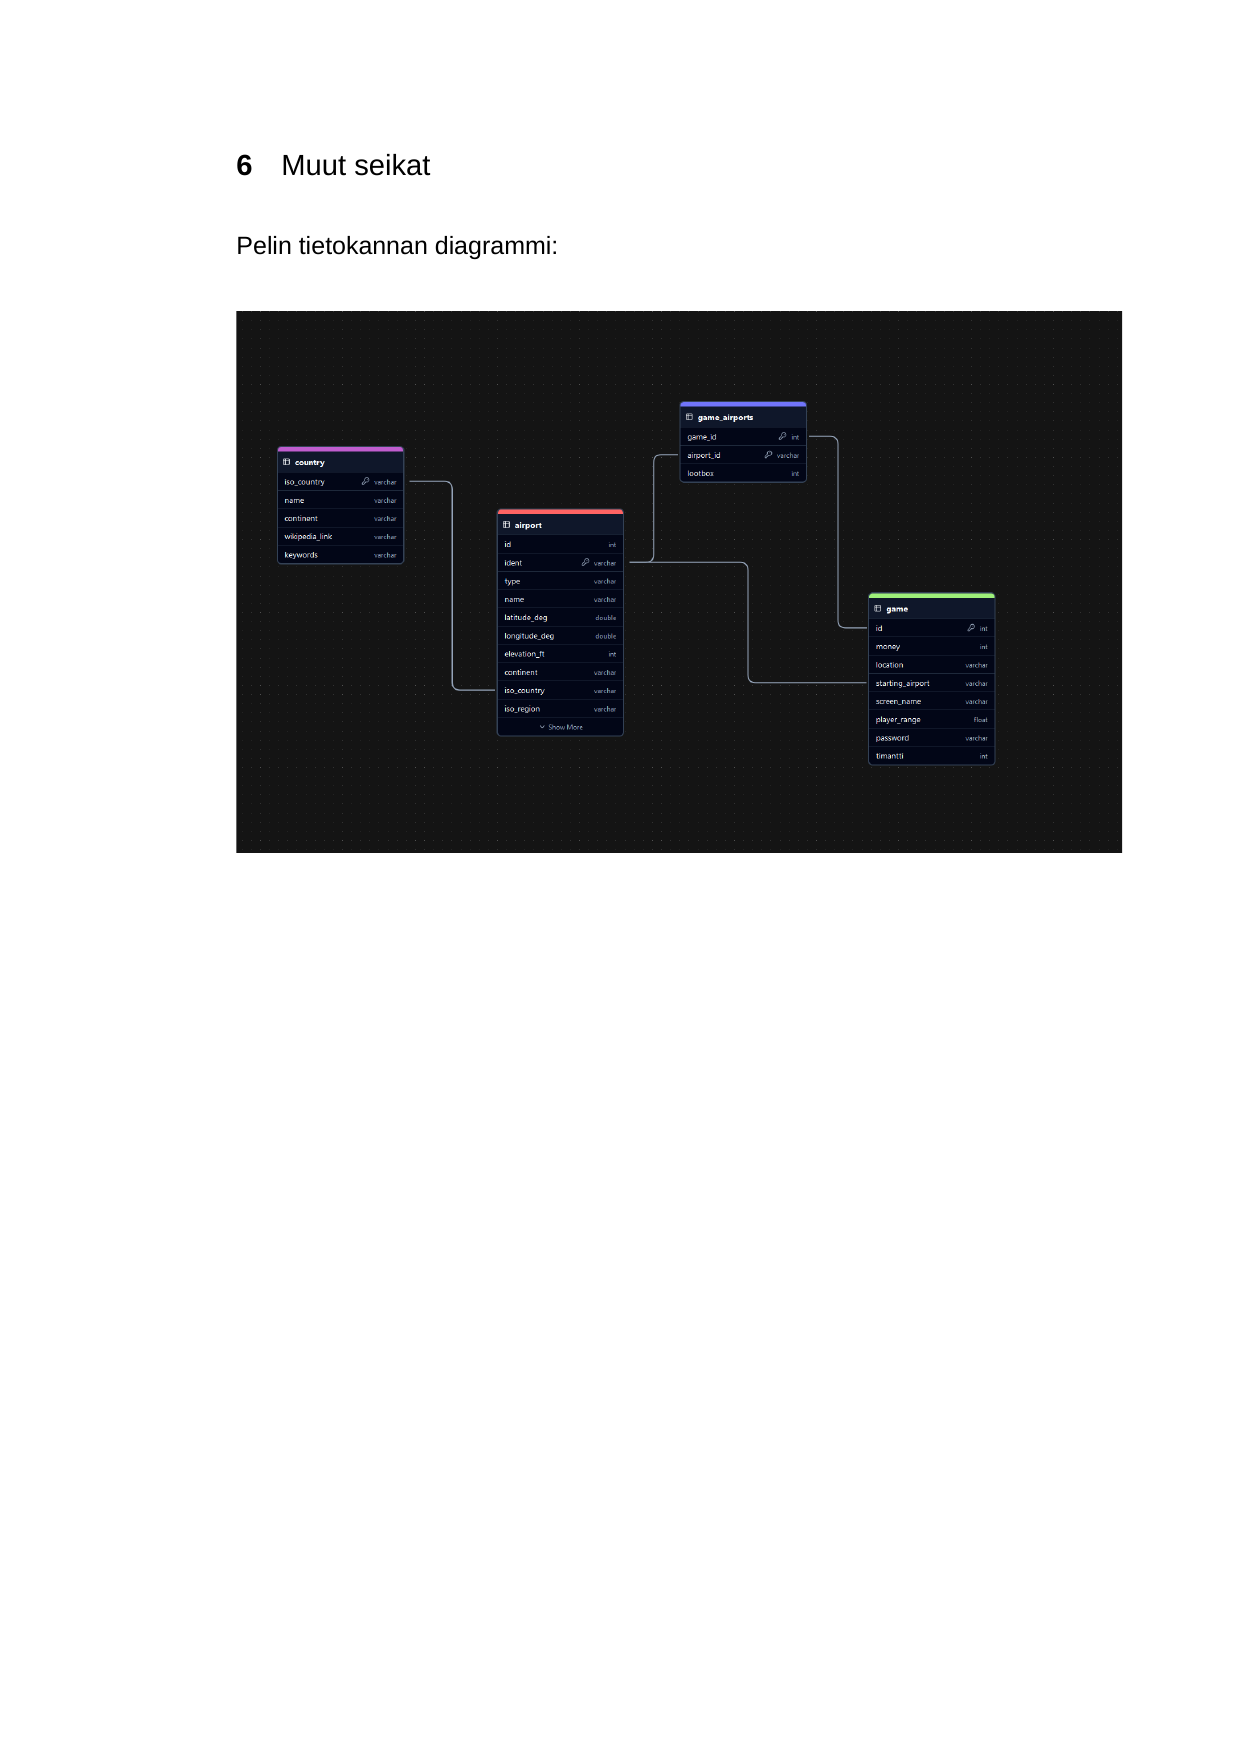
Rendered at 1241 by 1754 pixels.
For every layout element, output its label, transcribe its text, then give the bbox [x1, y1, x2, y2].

subtitle Muut seikat [236, 148, 1122, 181]
picture [236, 311, 1123, 853]
text Pelin tietokannan diagrammi: [236, 231, 1122, 260]
